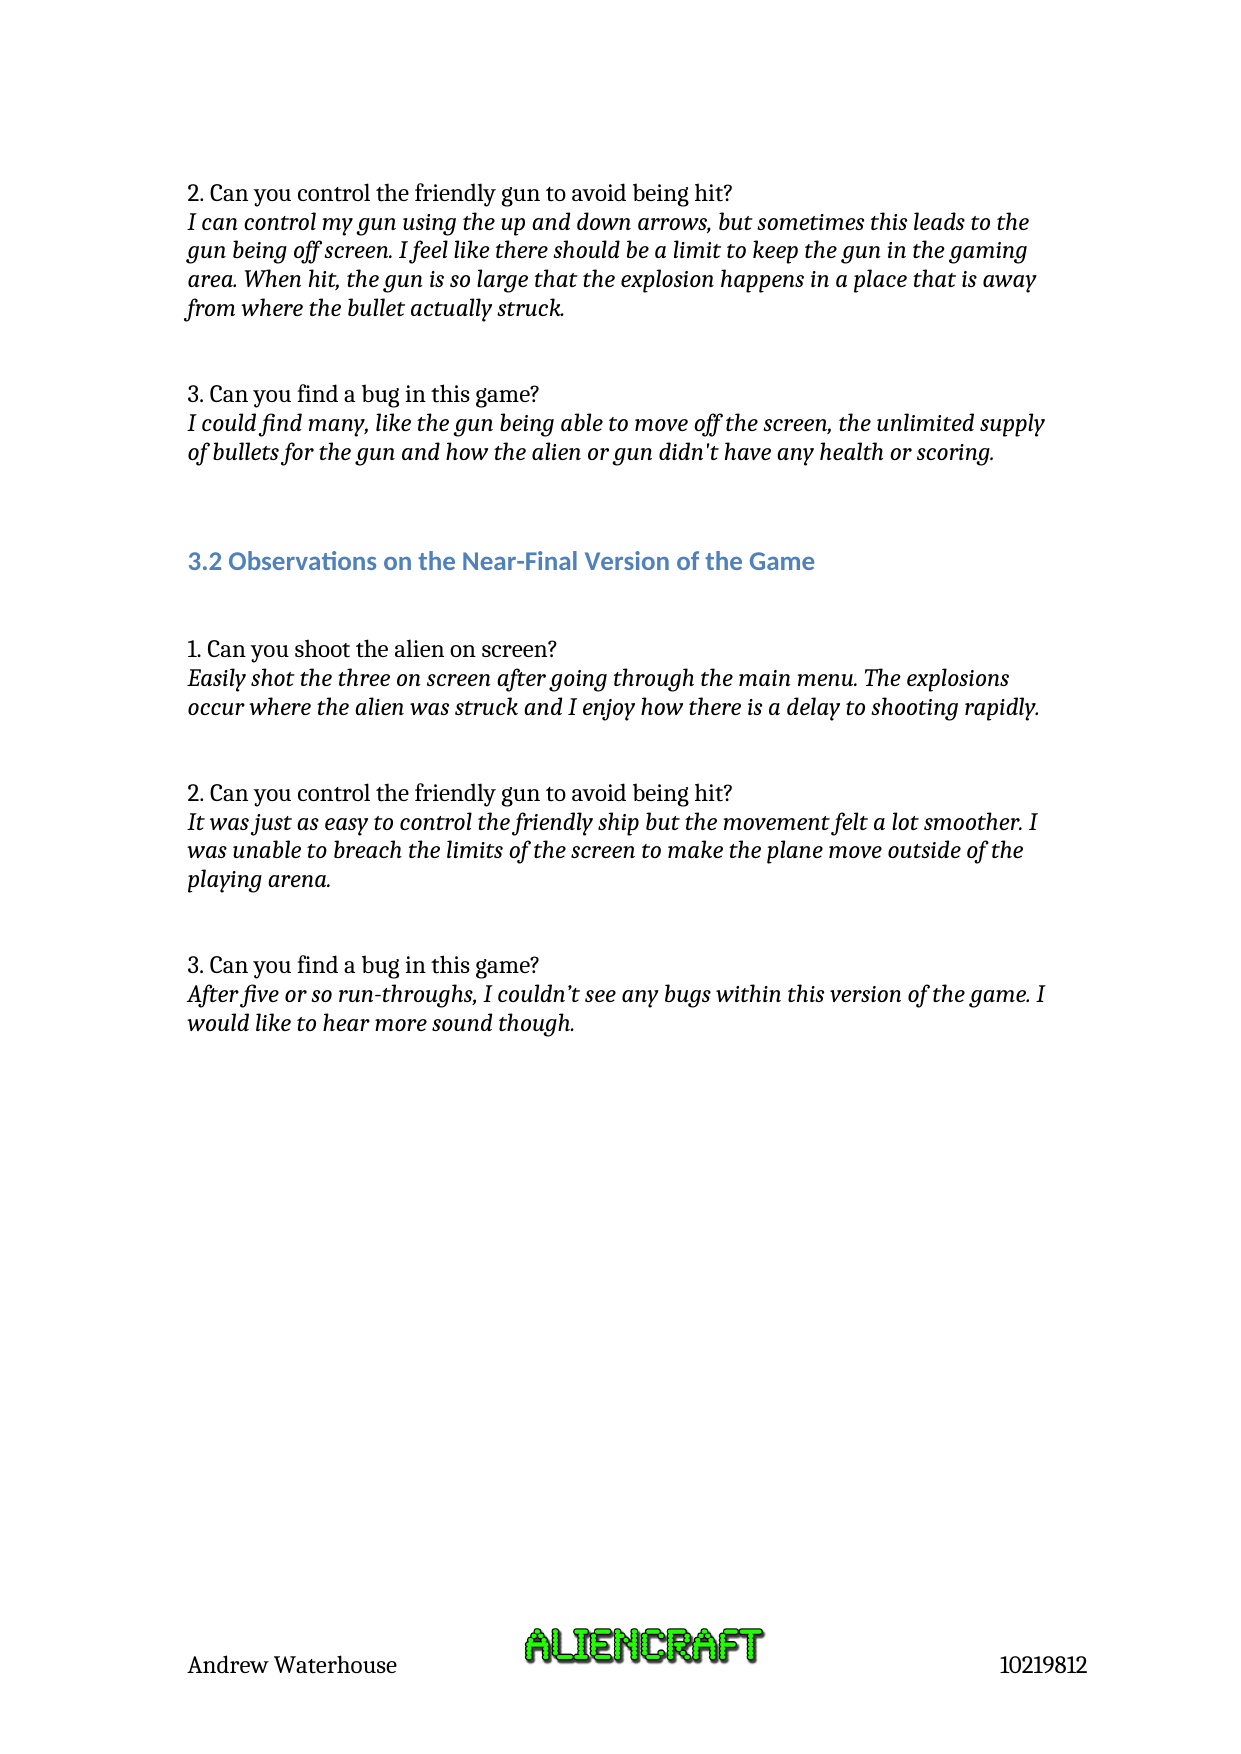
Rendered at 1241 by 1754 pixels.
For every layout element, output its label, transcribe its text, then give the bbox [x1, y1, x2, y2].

text I can control my gun using the up and down arrows, but sometimes this leads to the gun being off screen. I feel like there should be a limit to keep the gun in the gaming area. When hit, the gun is so large that the explosion happens in a place that is away from where the bullet actually struck. [187, 207, 1053, 322]
text After five or so run-throughs, I couldn’t see any bugs within this version of the game. I would like to hear more sound though. [187, 980, 1053, 1038]
text 1. Can you shoot the alien on screen? [187, 635, 1053, 664]
text 3. Can you find a bug in this game? [187, 380, 1053, 409]
text Easily shot the three on screen after going through the main menu. The explosions occur where the alien was struck and I enjoy how there is a delay to shooting rapidly. [187, 664, 1053, 721]
text 3. Can you find a bug in this game? [187, 951, 1053, 980]
text 2. Can you control the friendly gun to avoid being hit? [187, 179, 1053, 207]
text It was just as easy to control the friendly ship but the movement felt a lot smoother. I was unable to breach the limits of the screen to make the plane move outside of the playing arena. [187, 808, 1053, 894]
picture [505, 1622, 770, 1674]
subtitle 3.2 Observations on the Near-Final Version of the Game [187, 544, 1053, 578]
text 2. Can you control the friendly gun to avoid being hit? [187, 779, 1053, 808]
text I could find many, like the gun being able to move off the screen, the unlimited supply of bullets for the gun and how the alien or gun didn't have any health or scoring. [187, 409, 1053, 466]
